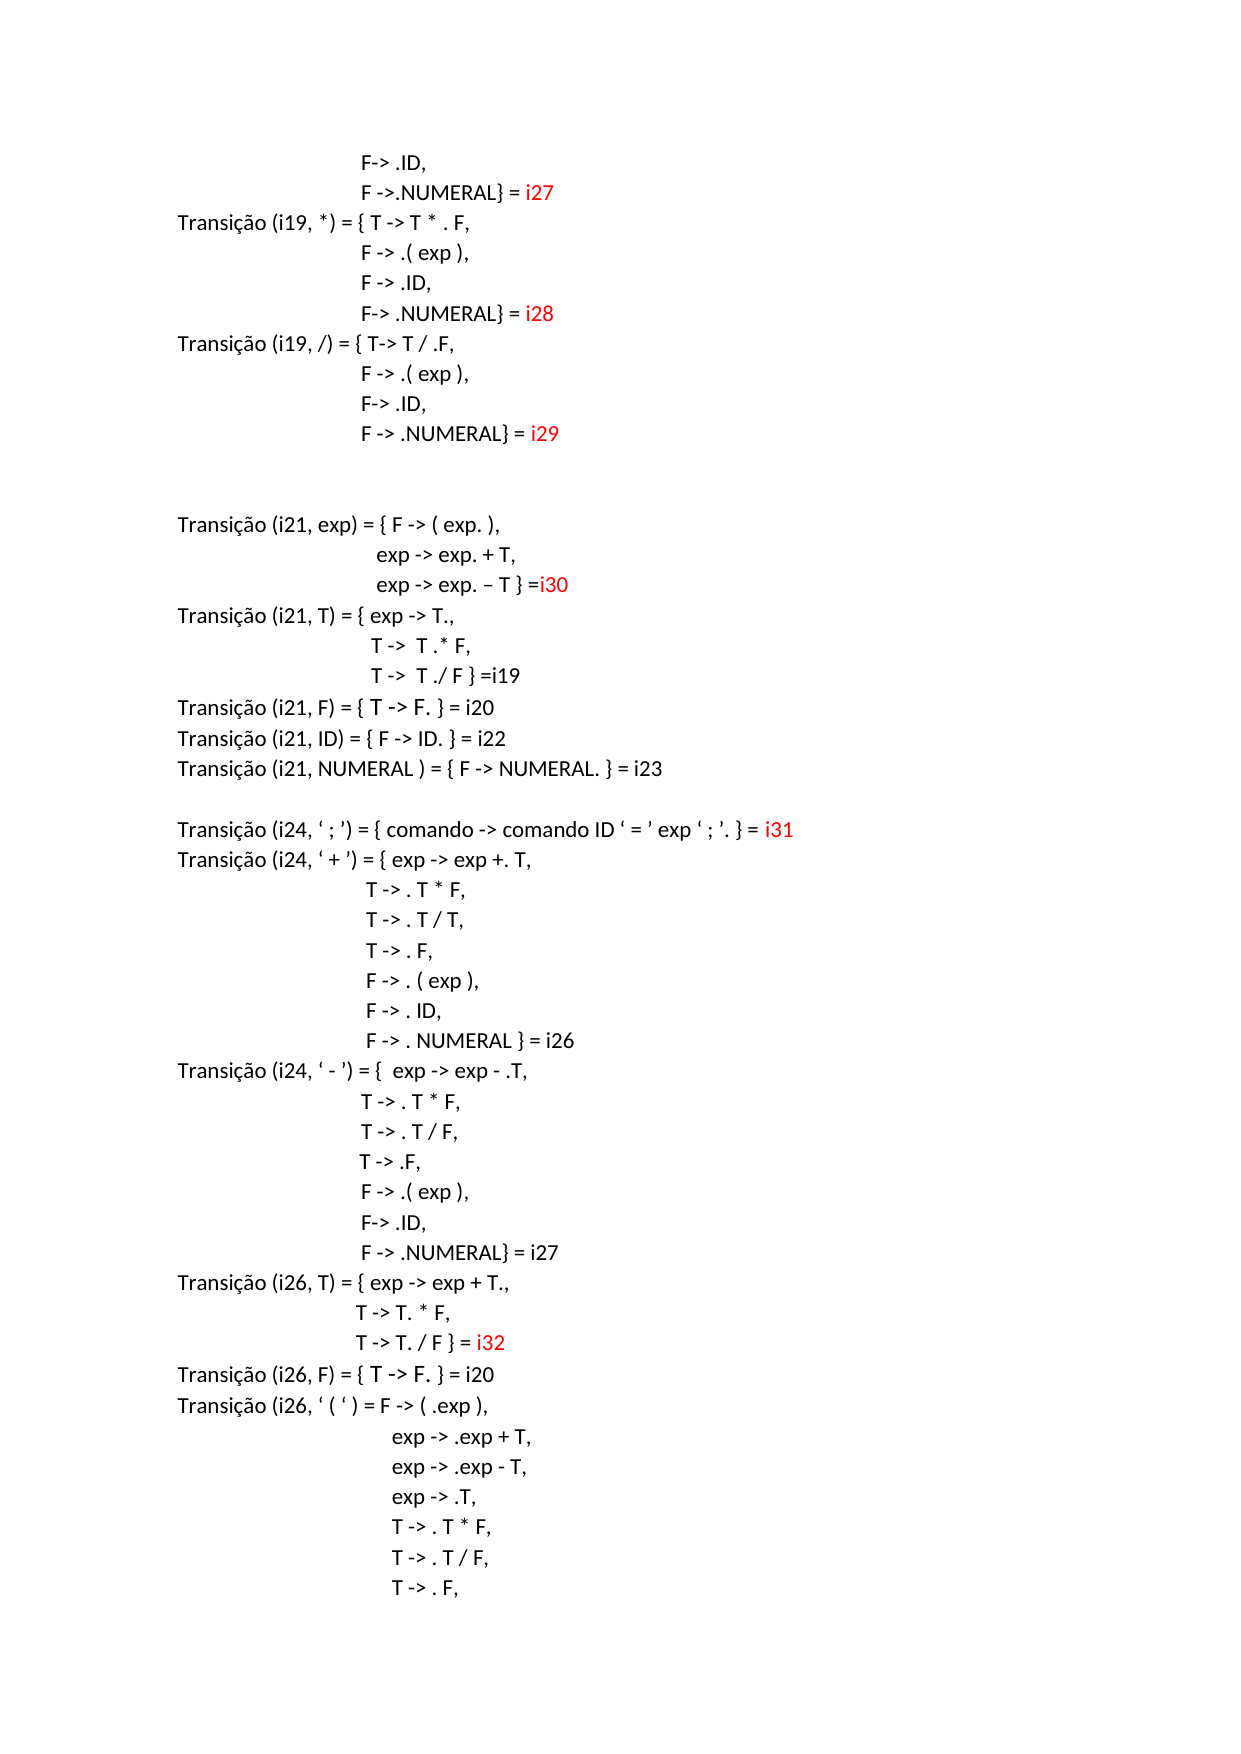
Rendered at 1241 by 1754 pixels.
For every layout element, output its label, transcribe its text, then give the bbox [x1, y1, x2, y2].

text T -> T. * F, [177, 1298, 1063, 1326]
text exp -> .T, [177, 1482, 1063, 1510]
text F -> .( exp ), [177, 238, 1063, 266]
text T -> . T * F, [177, 875, 1063, 903]
text exp -> .exp - T, [177, 1452, 1063, 1480]
text Transição (i24, ‘ - ’) = { exp -> exp - .T, [177, 1057, 1063, 1084]
text exp -> .exp + T, [177, 1422, 1063, 1450]
text Transição (i24, ‘ ; ’) = { comando -> comando ID ‘ = ’ exp ‘ ; ’. } = i31 [177, 815, 1063, 843]
text F -> .ID, [177, 268, 1063, 296]
text F -> .( exp ), [177, 359, 1063, 387]
text F -> .NUMERAL} = i27 [177, 1238, 1063, 1266]
text Transição (i24, ‘ + ’) = { exp -> exp +. T, [177, 845, 1063, 873]
text T -> . T / F, [177, 1117, 1063, 1145]
text Transição (i21, F) = { T -> F. } = i20 [177, 691, 1063, 722]
text Transição (i21, T) = { exp -> T., [177, 601, 1063, 629]
text exp -> exp. + T, [177, 540, 1063, 568]
text F-> .ID, [177, 148, 1063, 176]
text T -> . T / F, [177, 1543, 1063, 1571]
text F ->.NUMERAL} = i27 [177, 178, 1063, 206]
text T -> .F, [177, 1147, 1063, 1175]
text exp -> exp. – T } =i30 [177, 571, 1063, 598]
text T -> . T * F, [177, 1512, 1063, 1540]
text F -> . ( exp ), [177, 966, 1063, 994]
text Transição (i26, T) = { exp -> exp + T., [177, 1268, 1063, 1296]
text F -> . ID, [177, 996, 1063, 1024]
text F-> .ID, [177, 1208, 1063, 1236]
text Transição (i21, exp) = { F -> ( exp. ), [177, 510, 1063, 538]
text T -> . T / T, [177, 906, 1063, 933]
text Transição (i26, F) = { T -> F. } = i20 [177, 1359, 1063, 1389]
text T -> T. / F } = i32 [177, 1328, 1063, 1356]
text Transição (i19, *) = { T -> T * . F, [177, 208, 1063, 236]
text T -> . T * F, [177, 1087, 1063, 1115]
text Transição (i21, NUMERAL ) = { F -> NUMERAL. } = i23 [177, 754, 1063, 782]
text F-> .NUMERAL} = i28 [177, 299, 1063, 327]
text T -> T ./ F } =i19 [177, 661, 1063, 689]
text T -> . F, [177, 1573, 1063, 1601]
text T -> T .* F, [177, 631, 1063, 659]
text Transição (i21, ID) = { F -> ID. } = i22 [177, 724, 1063, 752]
text F -> .NUMERAL} = i29 [177, 419, 1063, 447]
text F-> .ID, [177, 389, 1063, 417]
text Transição (i26, ‘ ( ‘ ) = F -> ( .exp ), [177, 1392, 1063, 1419]
text F -> . NUMERAL } = i26 [177, 1026, 1063, 1054]
text Transição (i19, /) = { T-> T / .F, [177, 329, 1063, 357]
text T -> . F, [177, 936, 1063, 964]
text F -> .( exp ), [177, 1177, 1063, 1205]
